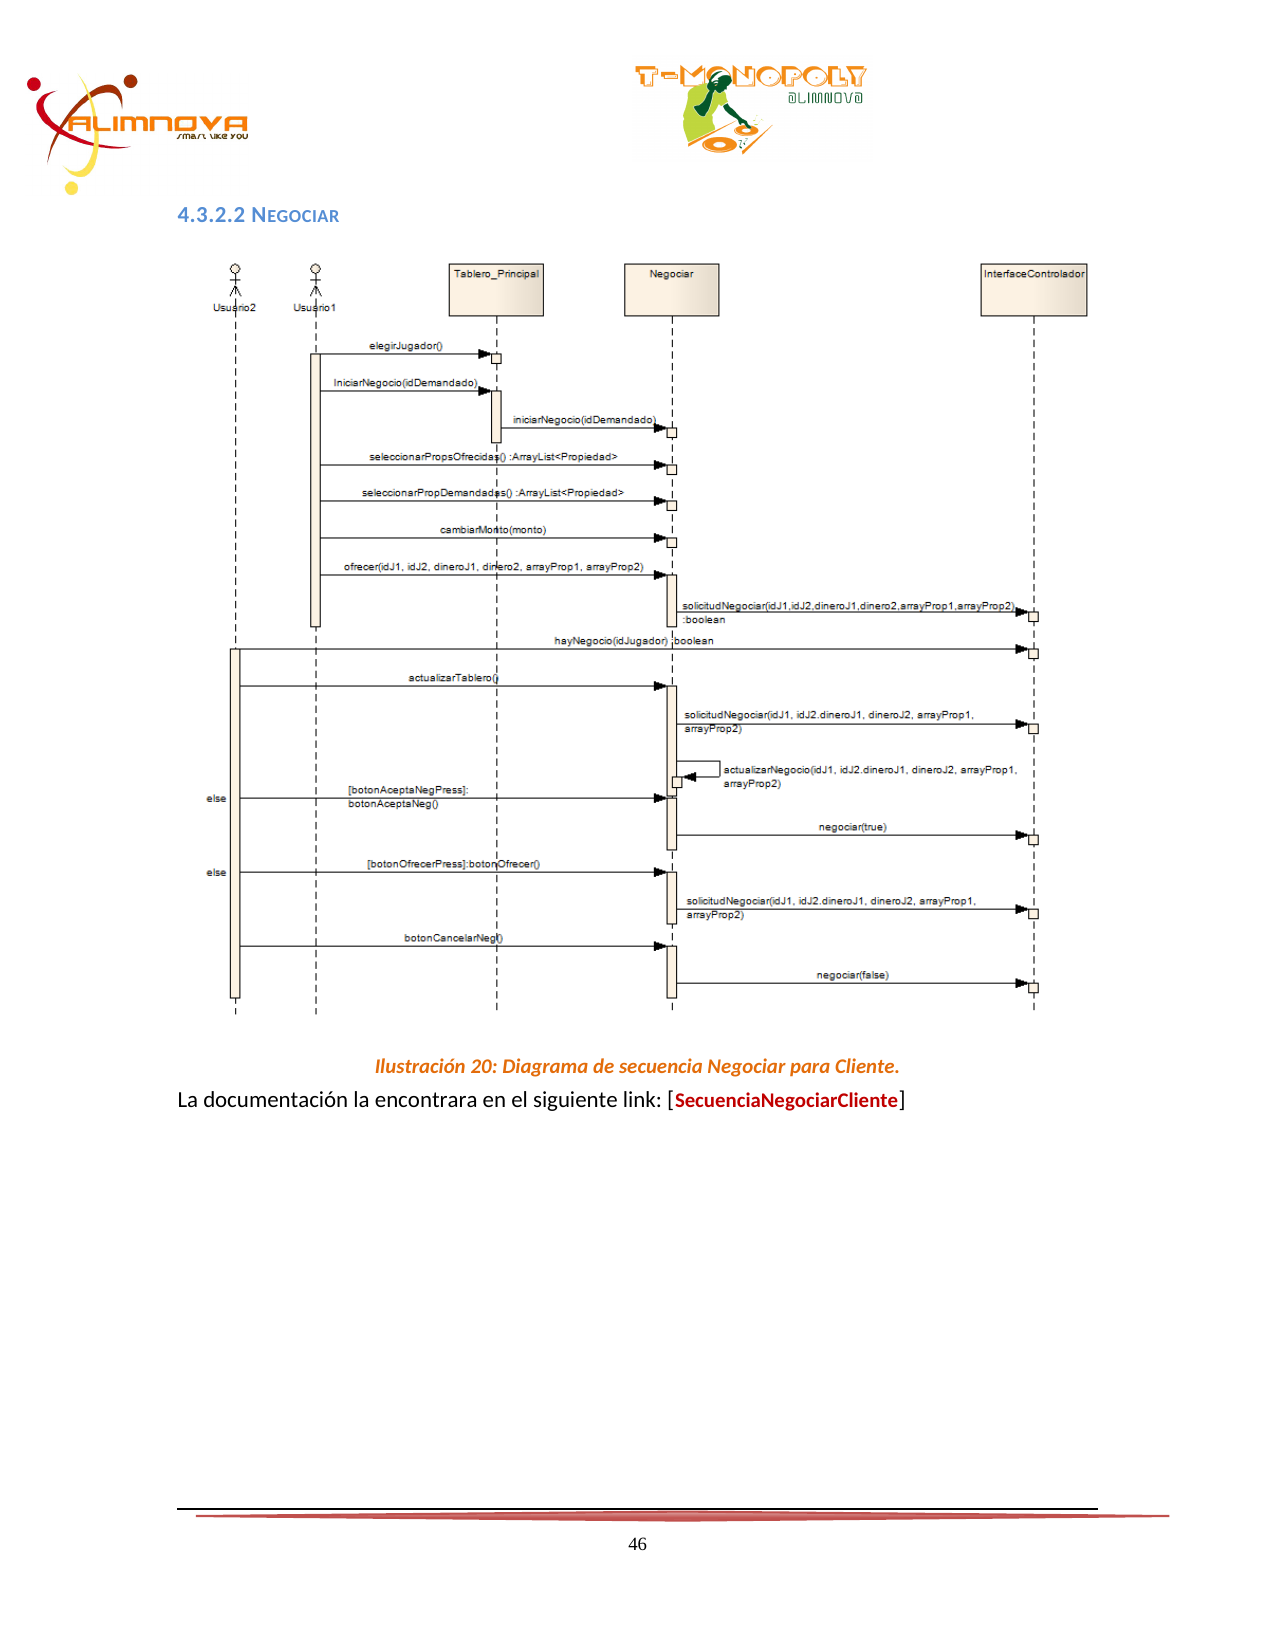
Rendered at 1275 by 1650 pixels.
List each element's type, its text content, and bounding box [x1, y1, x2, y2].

picture [631, 55, 873, 148]
subtitle 4.3.2.2 Negociar [177, 148, 1098, 228]
picture [177, 253, 1098, 1025]
picture [24, 73, 249, 196]
text La documentación la encontrara en el siguiente link: [SecuenciaNegociarCliente] [177, 1085, 1098, 1113]
subtitle Ilustración 20: Diagrama de secuencia Negociar para Cliente. [177, 1054, 1098, 1079]
